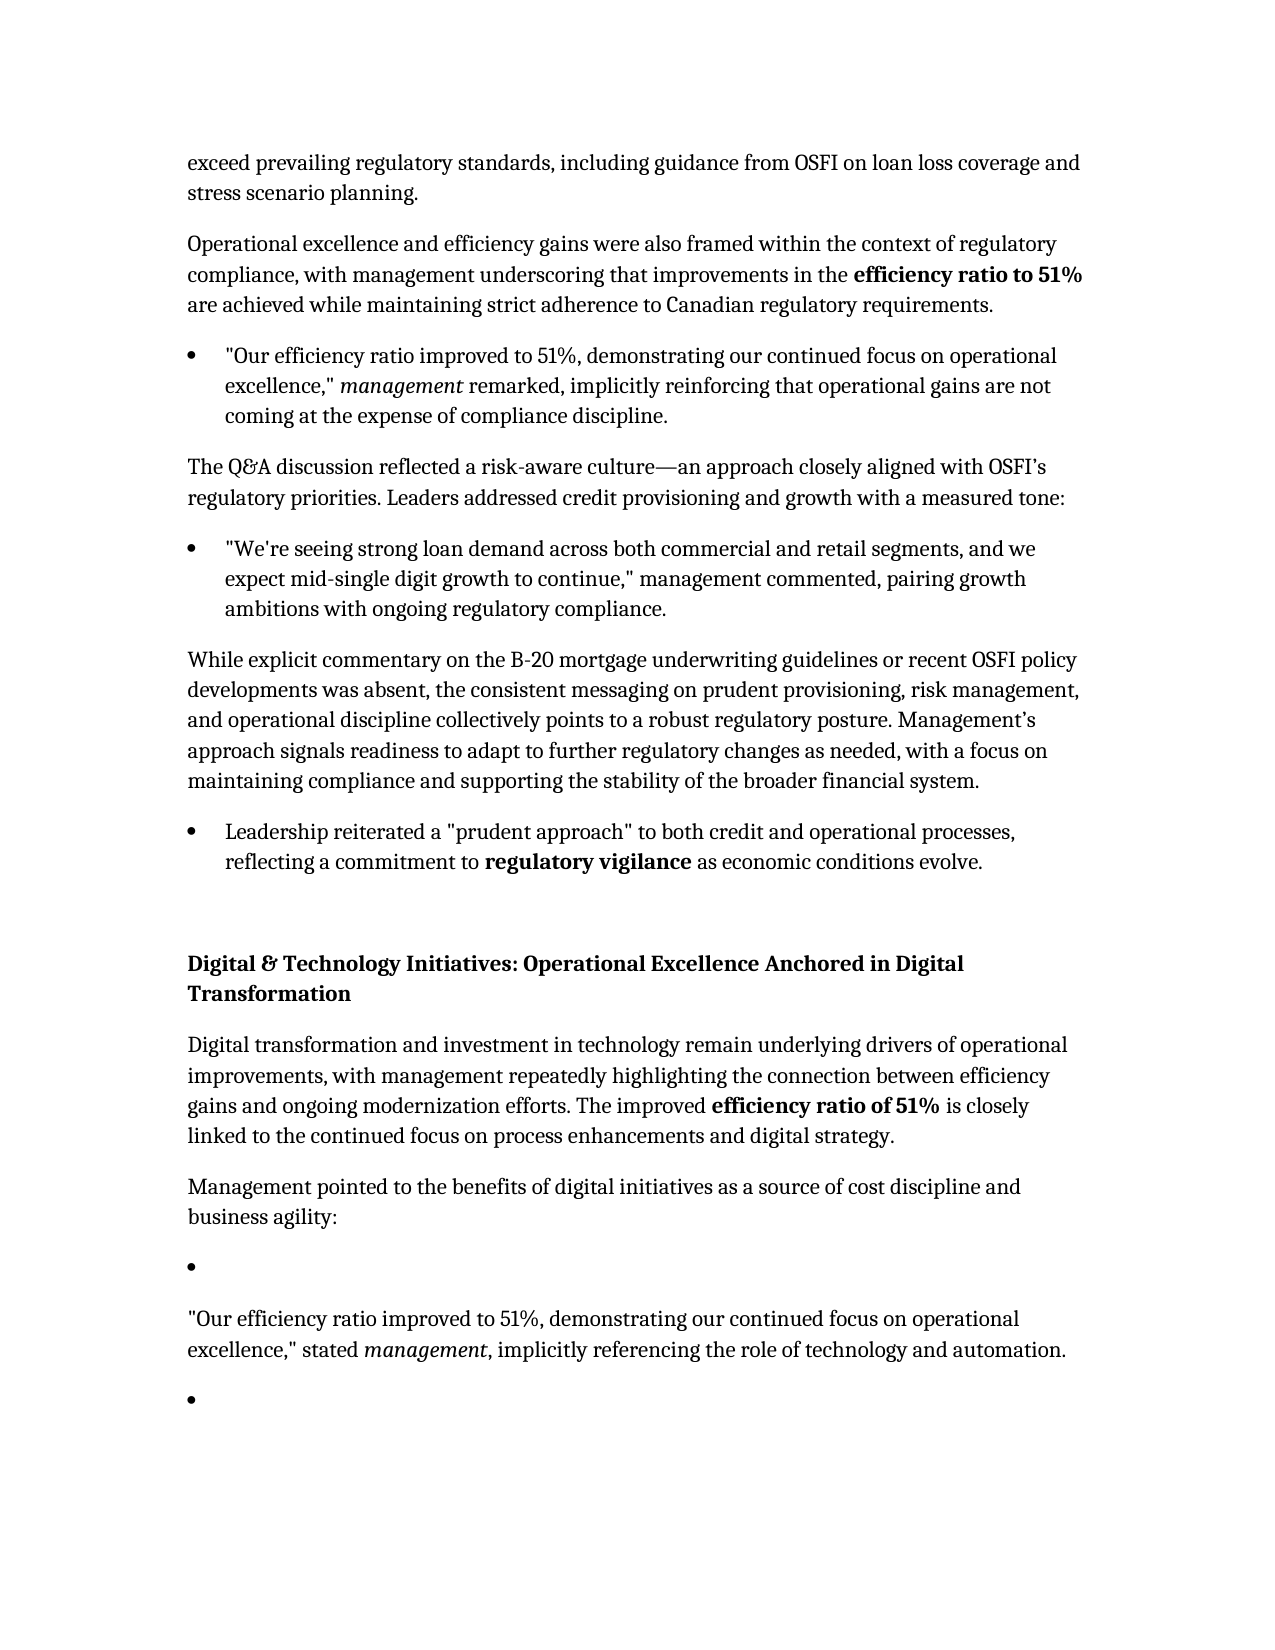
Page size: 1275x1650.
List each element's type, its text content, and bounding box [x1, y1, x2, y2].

text Digital transformation and investment in technology remain underlying drivers of operational improvements, with management repeatedly highlighting the connection between efficiency gains and ongoing modernization efforts. The improved efficiency ratio of 51% is closely linked to the continued focus on process enhancements and digital strategy. [187, 1032, 1087, 1149]
list "Our efficiency ratio improved to 51%, demonstrating our continued focus on operational excellence," management remarked, implicitly reinforcing that operational gains are not coming at the expense of compliance discipline. [187, 343, 1087, 429]
text The Q&A discussion reflected a risk-aware culture—an approach closely aligned with OSFI’s regulatory priorities. Leaders addressed credit provisioning and growth with a measured tone: [187, 454, 1087, 511]
text "Our efficiency ratio improved to 51%, demonstrating our continued focus on operational excellence," stated management, implicitly referencing the role of technology and automation. [187, 1306, 1087, 1363]
text Digital & Technology Initiatives: Operational Excellence Anchored in Digital Transformation [187, 951, 1087, 1008]
text Operational excellence and efficiency gains were also framed within the context of regulatory compliance, with management underscoring that improvements in the efficiency ratio to 51% are achieved while maintaining strict adherence to Canadian regulatory requirements. [187, 231, 1087, 318]
text Management pointed to the benefits of digital initiatives as a source of cost discipline and business agility: [187, 1174, 1087, 1231]
text While explicit commentary on the B-20 mortgage underwriting guidelines or recent OSFI policy developments was absent, the consistent messaging on prudent provisioning, risk management, and operational discipline collectively points to a robust regulatory posture. Management’s approach signals readiness to adapt to further regulatory changes as needed, with a focus on maintaining compliance and supporting the stability of the broader financial system. [187, 647, 1087, 794]
list "We're seeing strong loan demand across both commercial and retail segments, and we expect mid-single digit growth to continue," management commented, pairing growth ambitions with ongoing regulatory compliance. [187, 535, 1087, 622]
list Leadership reiterated a "prudent approach" to both credit and operational processes, reflecting a commitment to regulatory vigilance as economic conditions evolve. [187, 819, 1087, 875]
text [187, 150, 1087, 207]
